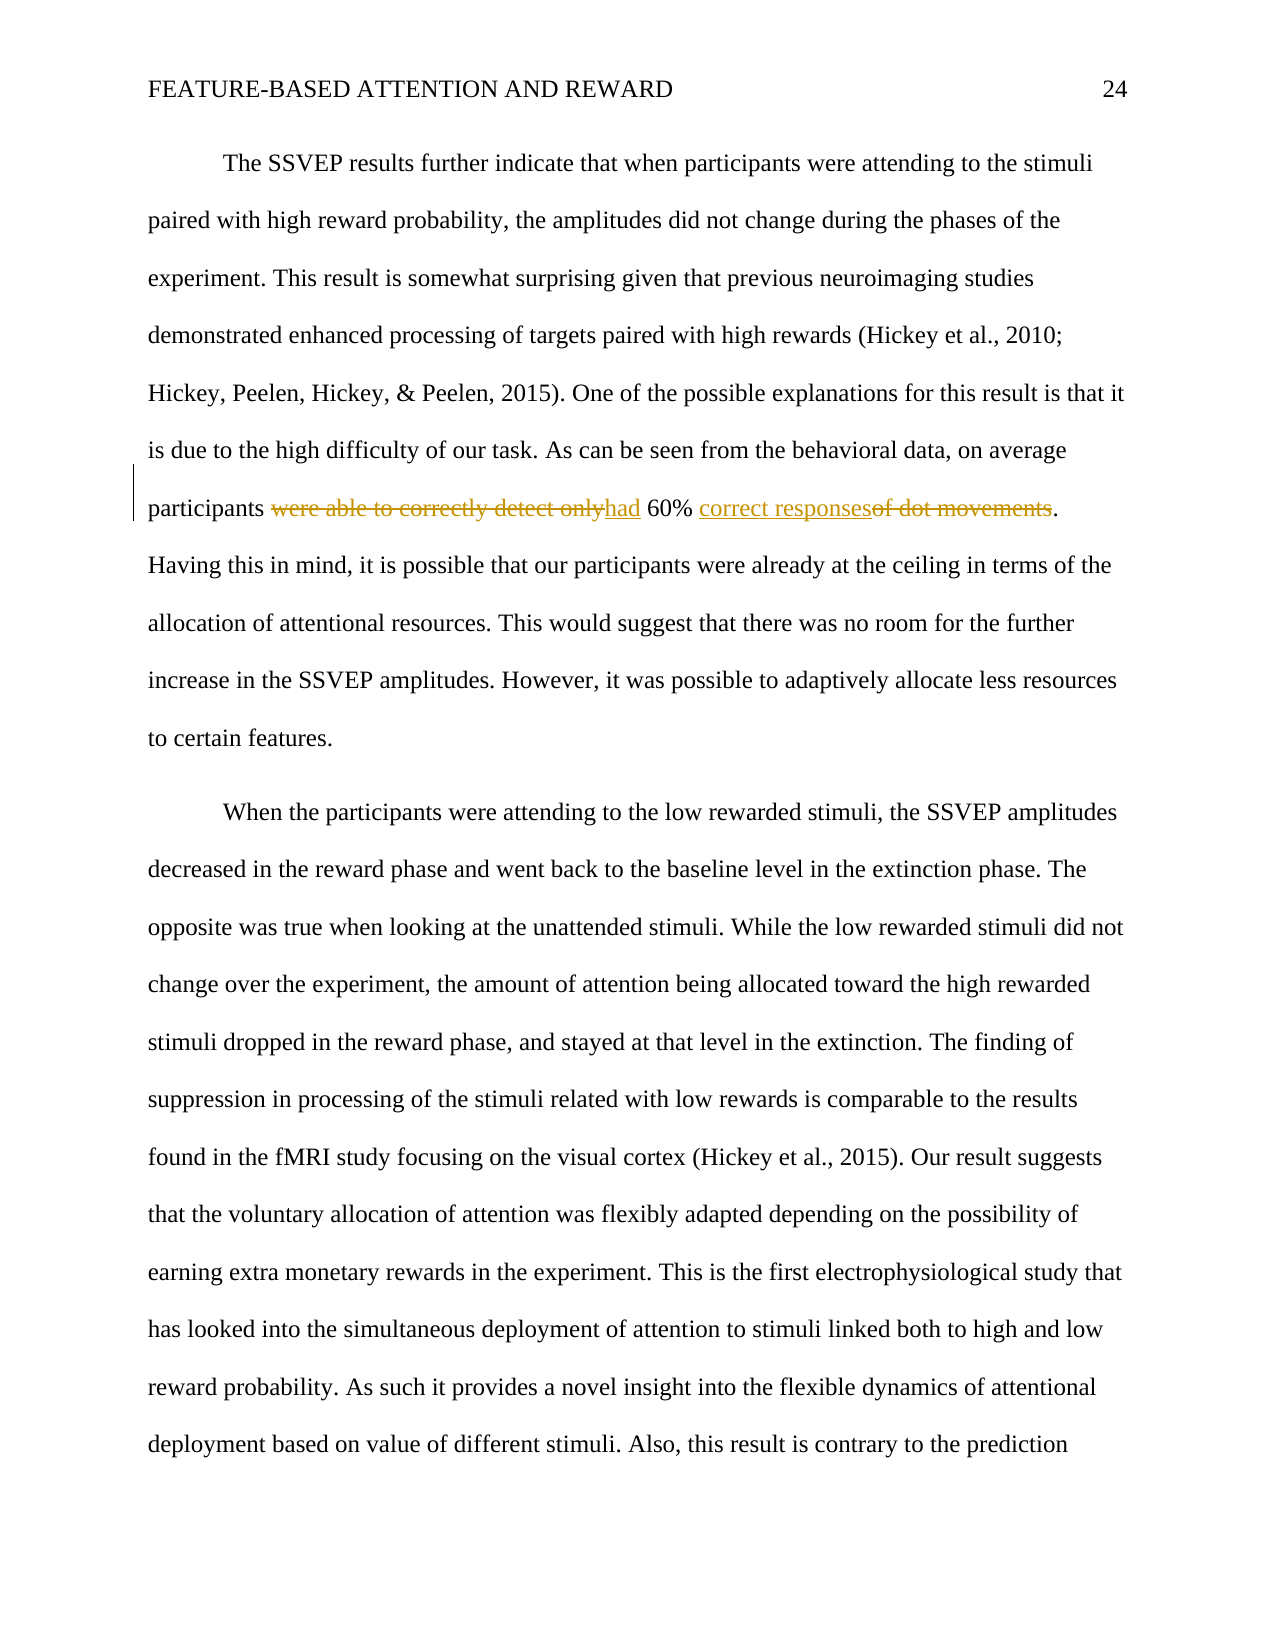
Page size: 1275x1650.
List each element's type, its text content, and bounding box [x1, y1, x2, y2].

text The SSVEP results further indicate that when participants were attending to the stimuli paired with high reward probability, the amplitudes did not change during the phases of the experiment. This result is somewhat surprising given that previous neuroimaging studies demonstrated enhanced processing of targets paired with high rewards (Hickey et al., 2010; Hickey, Peelen, Hickey, & Peelen, 2015). One of the possible explanations for this result is that it is due to the high difficulty of our task. As can be seen from the behavioral data, on average participants 60% . Having this in mind, it is possible that our participants were already at the ceiling in terms of the allocation of attentional resources. This would suggest that there was no room for the further increase in the SSVEP amplitudes. However, it was possible to adaptively allocate less resources to certain features. [148, 148, 1127, 751]
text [148, 797, 1127, 1458]
